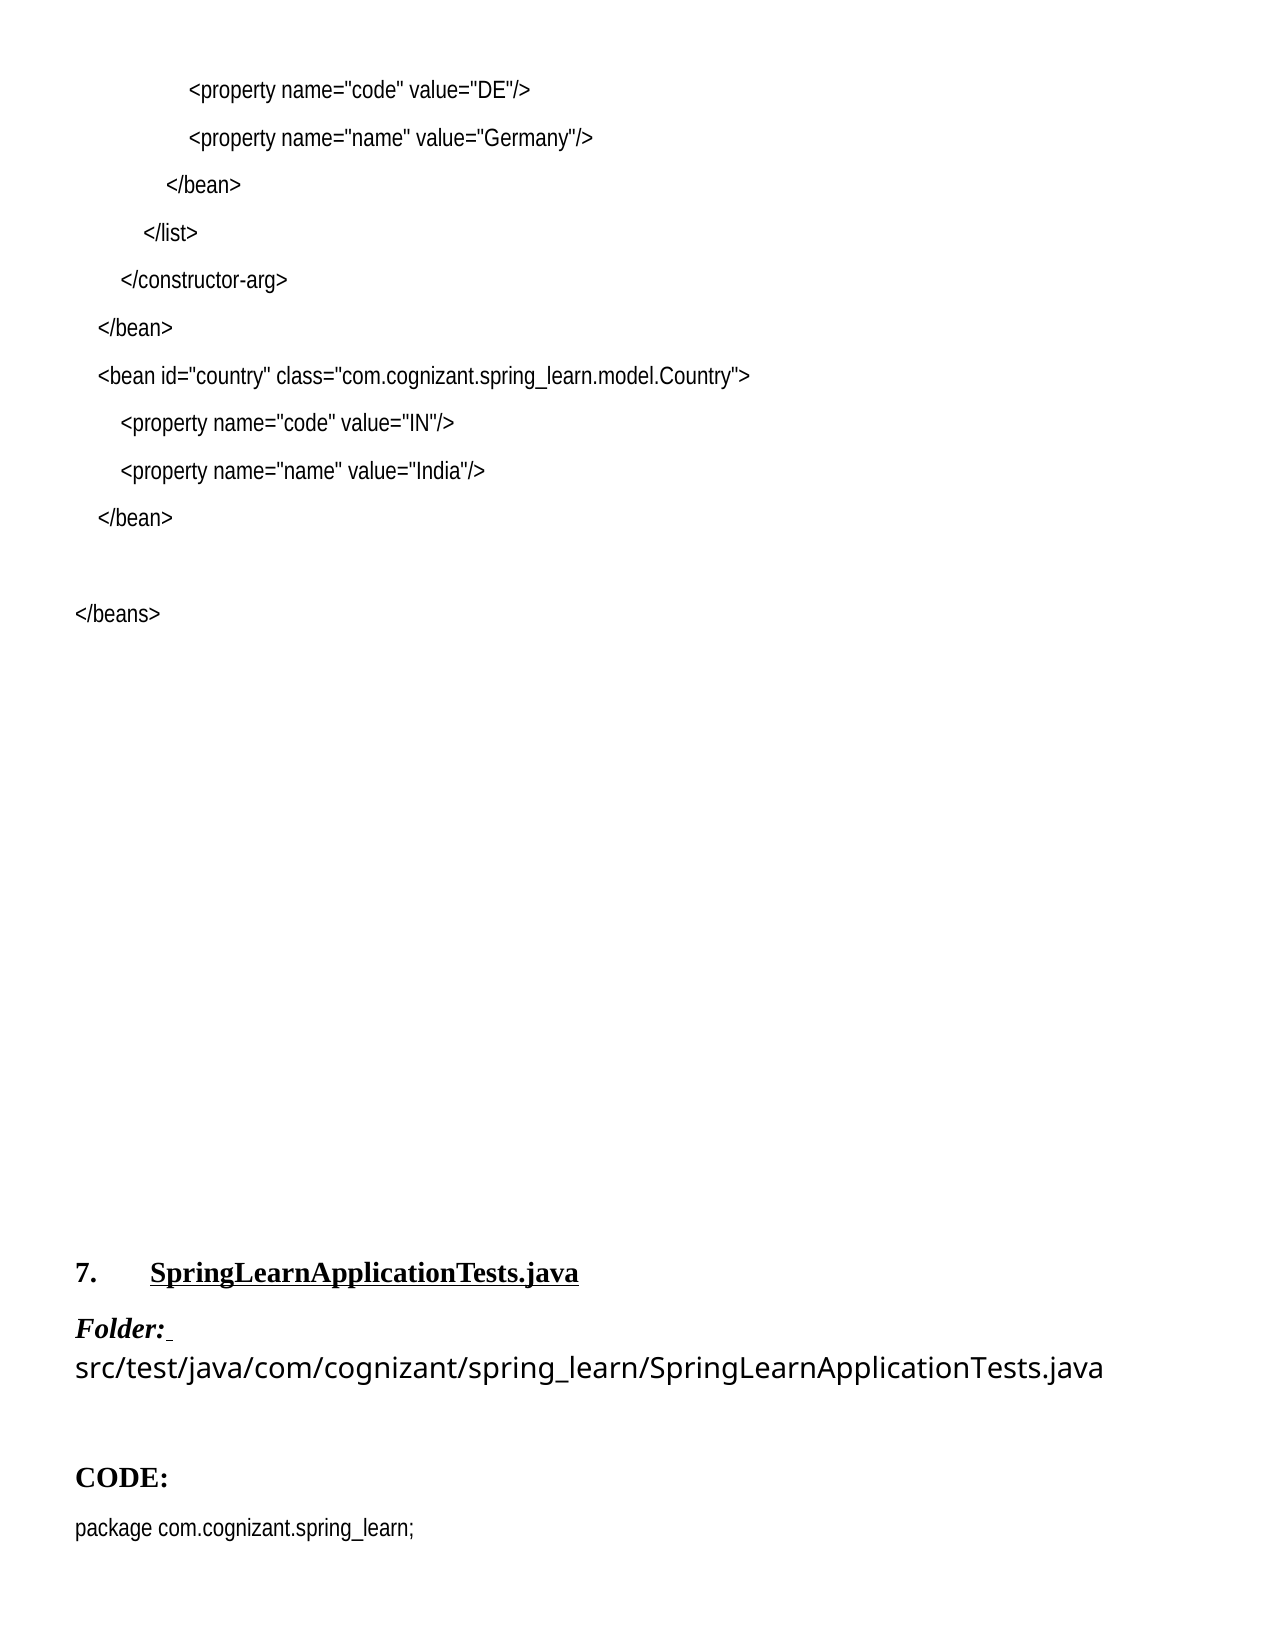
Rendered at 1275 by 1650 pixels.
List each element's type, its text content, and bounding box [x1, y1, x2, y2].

text </beans> [75, 599, 1200, 627]
text </bean> [75, 503, 1200, 532]
text </bean> [75, 170, 1200, 199]
text CODE: [75, 1460, 1200, 1493]
text <property name="name" value="Germany"/> [75, 123, 1200, 151]
text <property name="code" value="DE"/> [75, 75, 1200, 104]
text </list> [75, 218, 1200, 246]
text Folder: src/test/java/com/cognizant/spring_learn/SpringLearnApplicationTests.java [75, 1311, 1200, 1387]
text <property name="name" value="India"/> [75, 456, 1200, 484]
list SpringLearnApplicationTests.java [75, 1256, 1200, 1289]
text </constructor-arg> [75, 265, 1200, 294]
text <property name="code" value="IN"/> [75, 408, 1200, 437]
text </bean> [75, 313, 1200, 342]
text <bean id="country" class="com.cognizant.spring_learn.model.Country"> [75, 361, 1200, 389]
text package com.cognizant.spring_learn; [75, 1513, 1200, 1541]
